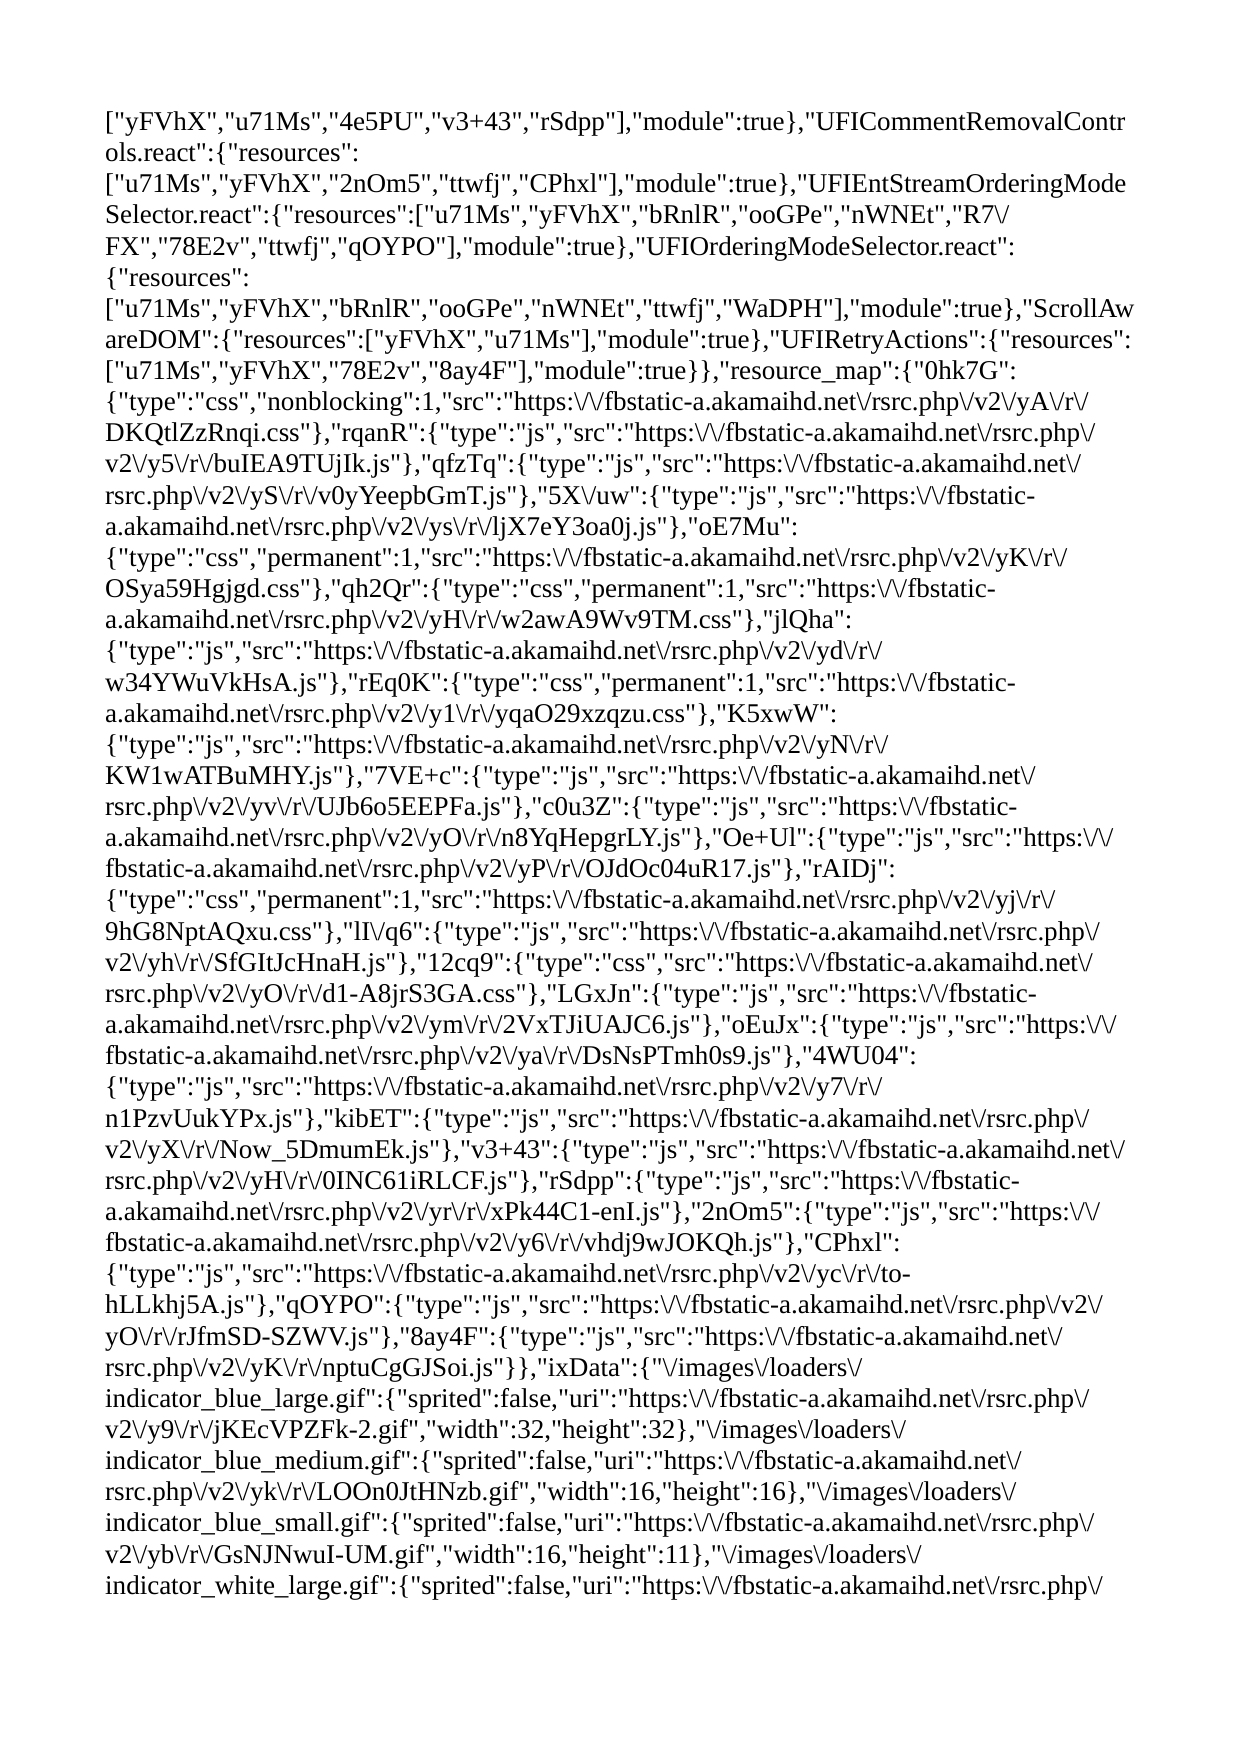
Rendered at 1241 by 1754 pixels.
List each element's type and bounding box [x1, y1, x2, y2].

text [105, 105, 1135, 1600]
